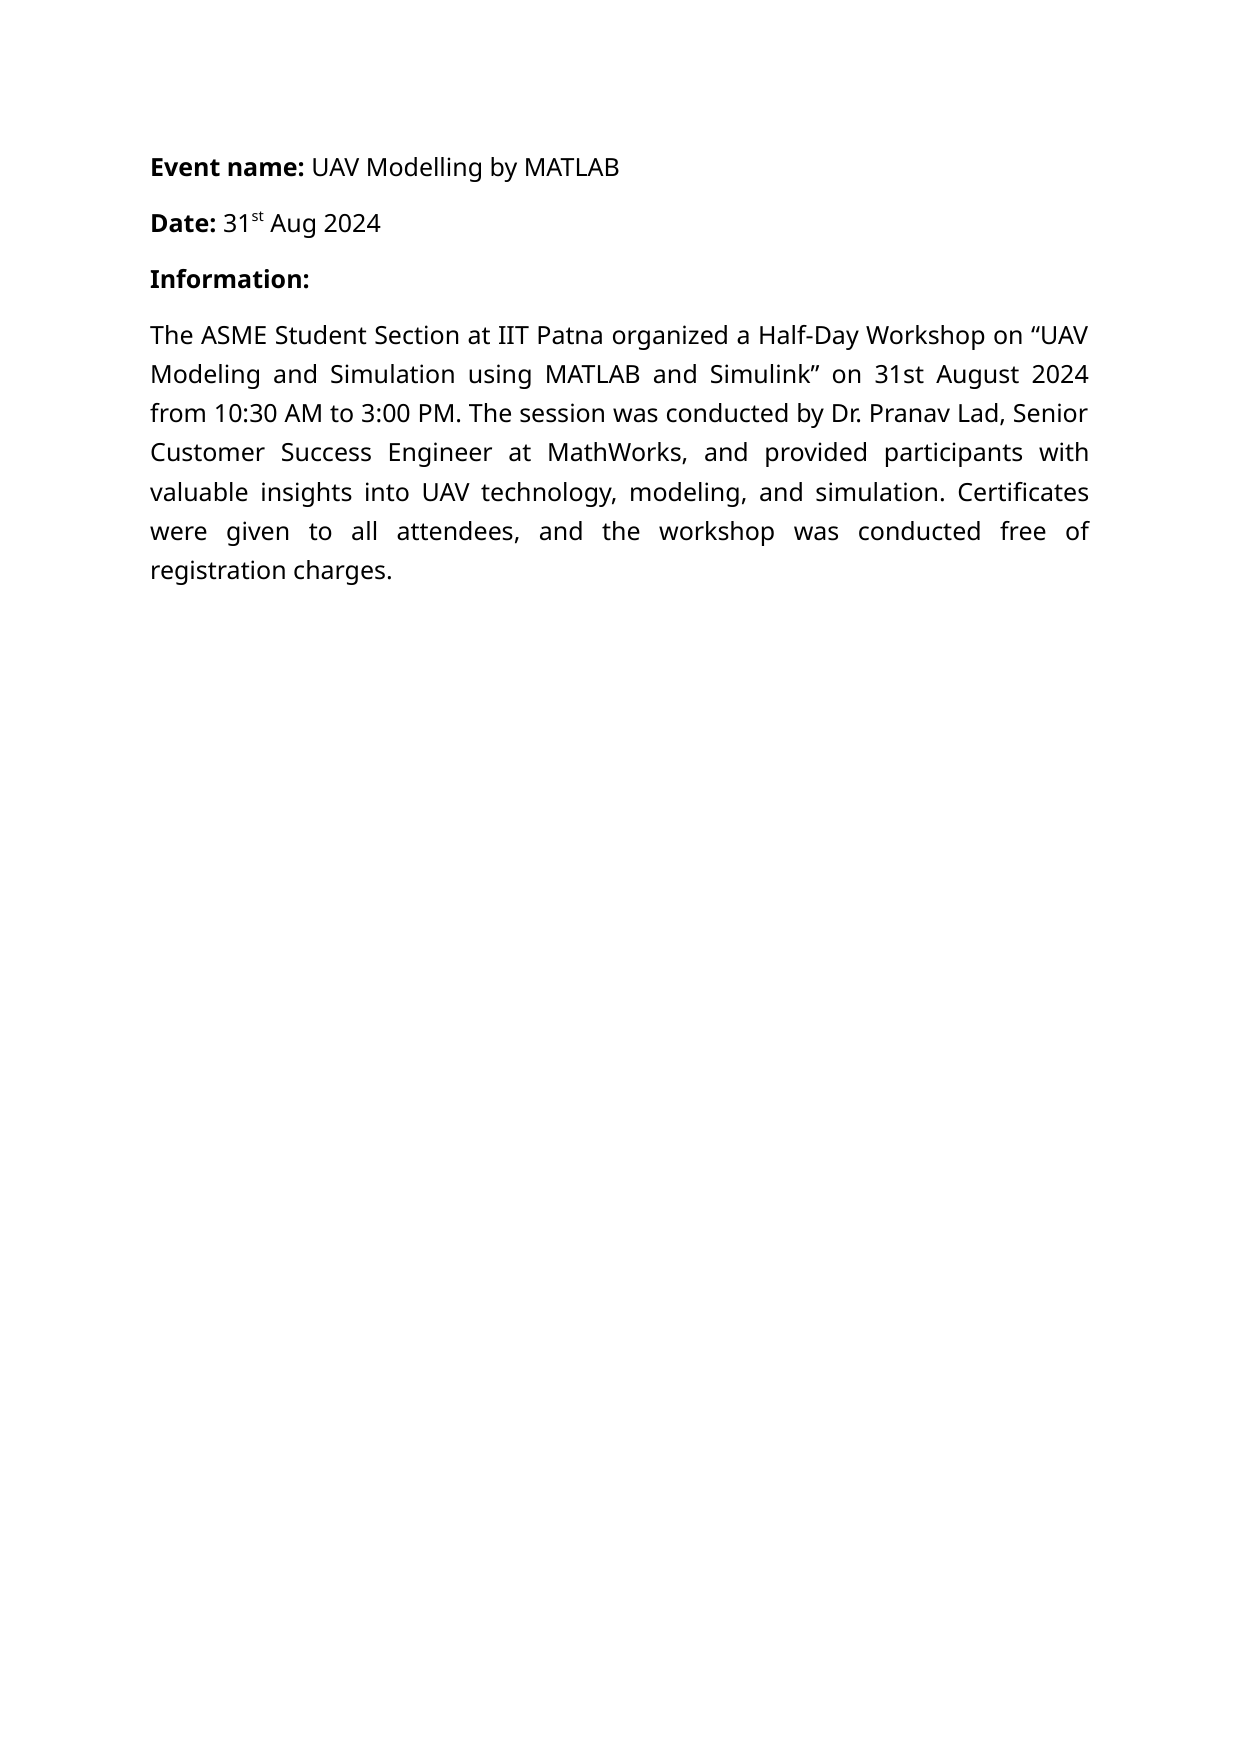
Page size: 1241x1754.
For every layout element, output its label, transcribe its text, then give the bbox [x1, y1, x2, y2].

text Date: 31st Aug 2024 [150, 206, 1090, 240]
text The ASME Student Section at IIT Patna organized a Half-Day Workshop on “UAV Modeling and Simulation using MATLAB and Simulink” on 31st August 2024 from 10:30 AM to 3:00 PM. The session was conducted by Dr. Pranav Lad, Senior Customer Success Engineer at MathWorks, and provided participants with valuable insights into UAV technology, modeling, and simulation. Certificates were given to all attendees, and the workshop was conducted free of registration charges. [150, 317, 1090, 587]
text Event name: UAV Modelling by MATLAB [150, 150, 1090, 184]
text Information: [150, 262, 1090, 296]
